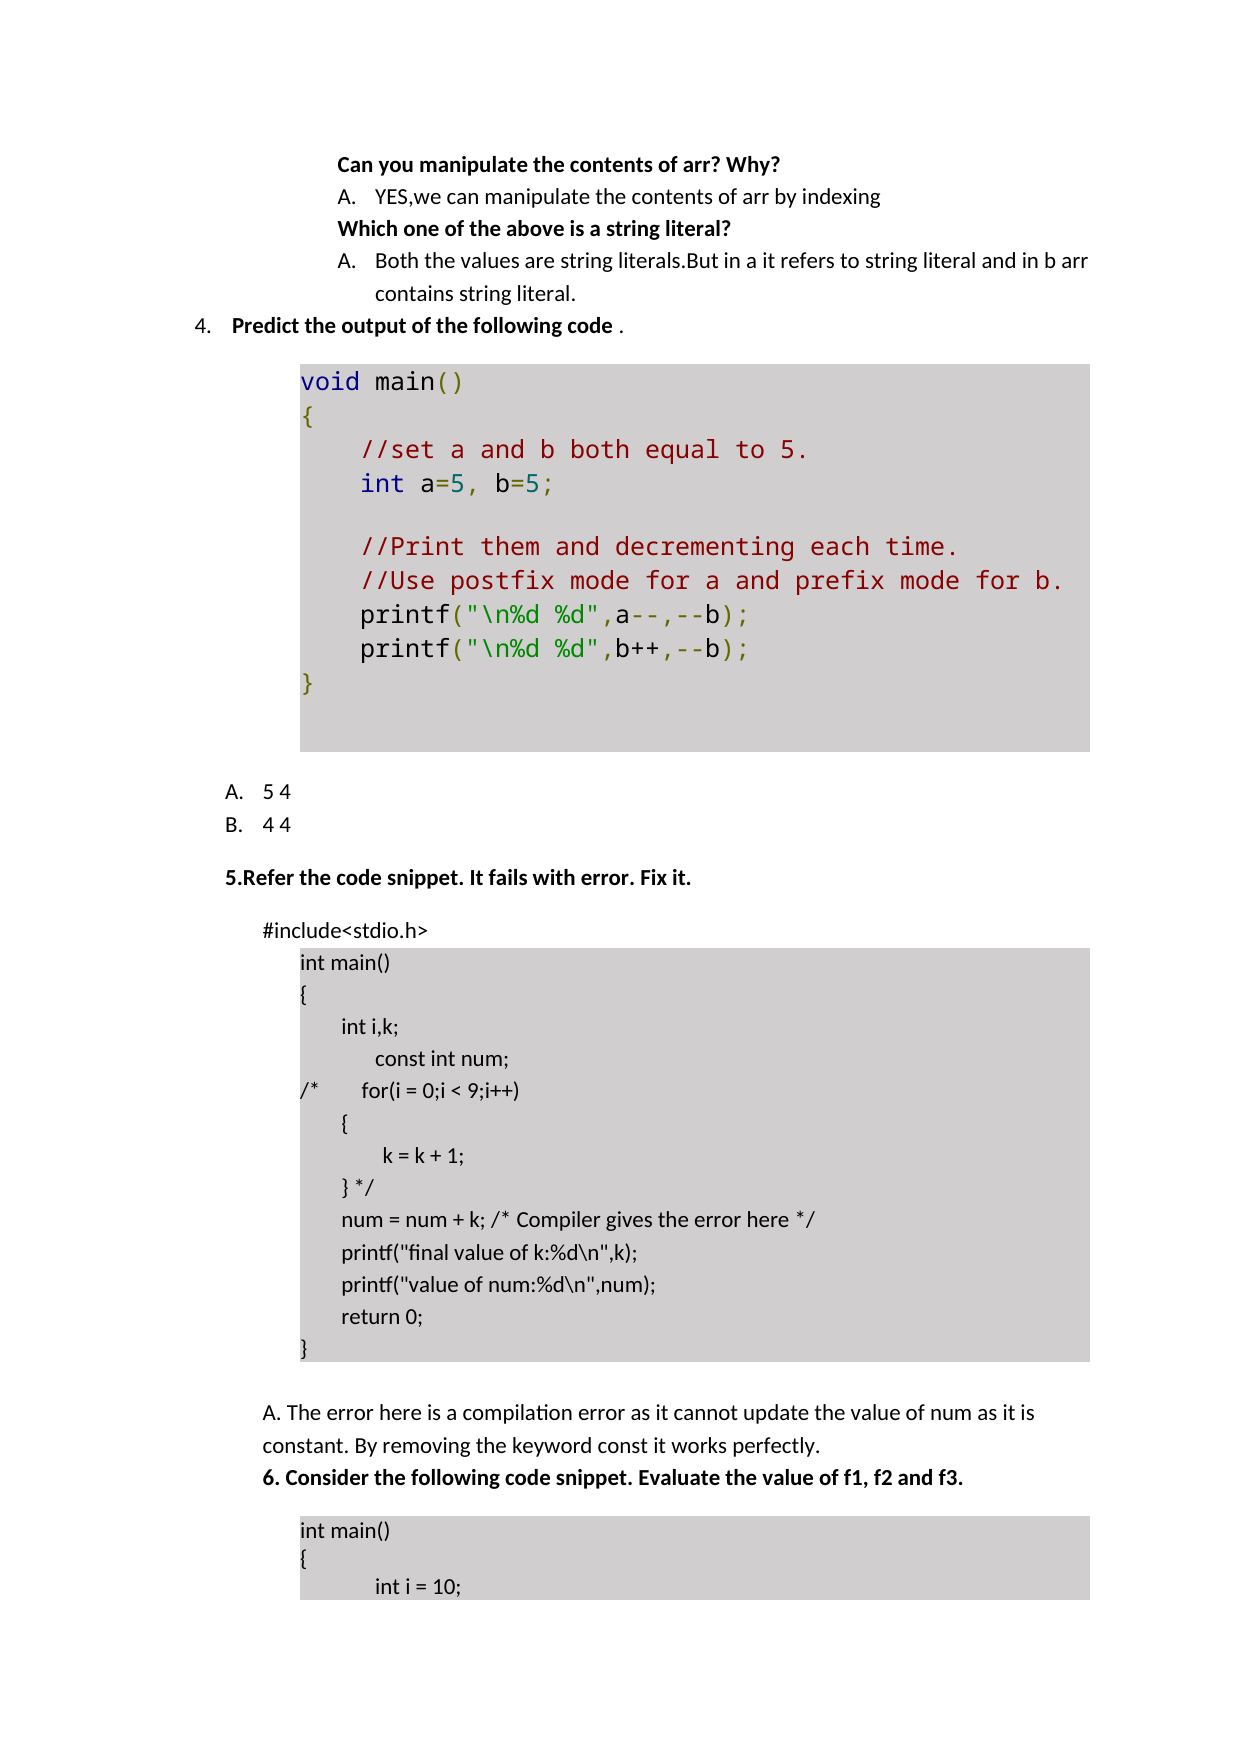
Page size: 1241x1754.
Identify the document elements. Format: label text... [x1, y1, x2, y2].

text //set a and b both equal to 5. [300, 432, 1090, 466]
list const int num; [300, 1044, 1090, 1072]
text //Print them and decrementing each time. [300, 528, 1090, 562]
list Predict the output of the following code . [194, 311, 1090, 339]
text printf("\n%d %d",a--,--b); [300, 596, 1090, 630]
text { [300, 1544, 1090, 1572]
list Both the values are string literals.But in a it refers to string literal and in b arr contains string literal. [337, 247, 1090, 307]
text int a=5, b=5; [300, 466, 1090, 500]
text //Use postfix mode for a and prefix mode for b. [300, 562, 1090, 596]
list printf("value of num:%d\n",num); [300, 1270, 1090, 1298]
list /* for(i = 0;i < 9;i++) [300, 1077, 1090, 1105]
text void main() [300, 364, 1090, 398]
list int main() [300, 948, 1090, 976]
list num = num + k; /* Compiler gives the error here */ [300, 1205, 1090, 1233]
list Which one of the above is a string literal? [337, 214, 1090, 242]
text { [300, 398, 1090, 432]
list Can you manipulate the contents of arr? Why? [337, 150, 1090, 178]
list printf("final value of k:%d\n",k); [300, 1238, 1090, 1266]
text int i = 10; [300, 1572, 1090, 1600]
list } [300, 1334, 1090, 1362]
list 4 4 [225, 810, 1090, 838]
list YES,we can manipulate the contents of arr by indexing [337, 182, 1090, 210]
list { [300, 980, 1090, 1008]
list } */ [300, 1173, 1090, 1201]
list { [300, 1109, 1090, 1137]
list 6. Consider the following code snippet. Evaluate the value of f1, f2 and f3. [262, 1463, 1090, 1491]
list k = k + 1; [300, 1141, 1090, 1169]
list 5 4 [225, 777, 1090, 806]
list A. The error here is a compilation error as it cannot update the value of num as it is constant. By removing the keyword const it works perfectly. [262, 1366, 1090, 1459]
text printf("\n%d %d",b++,--b); [300, 630, 1090, 664]
list #include<stdio.h> [262, 916, 1090, 944]
text 5.Refer the code snippet. It fails with error. Fix it. [225, 863, 1090, 891]
list int i,k; [300, 1012, 1090, 1040]
text int main() [300, 1516, 1090, 1544]
text } [300, 664, 1090, 698]
list return 0; [300, 1302, 1090, 1330]
